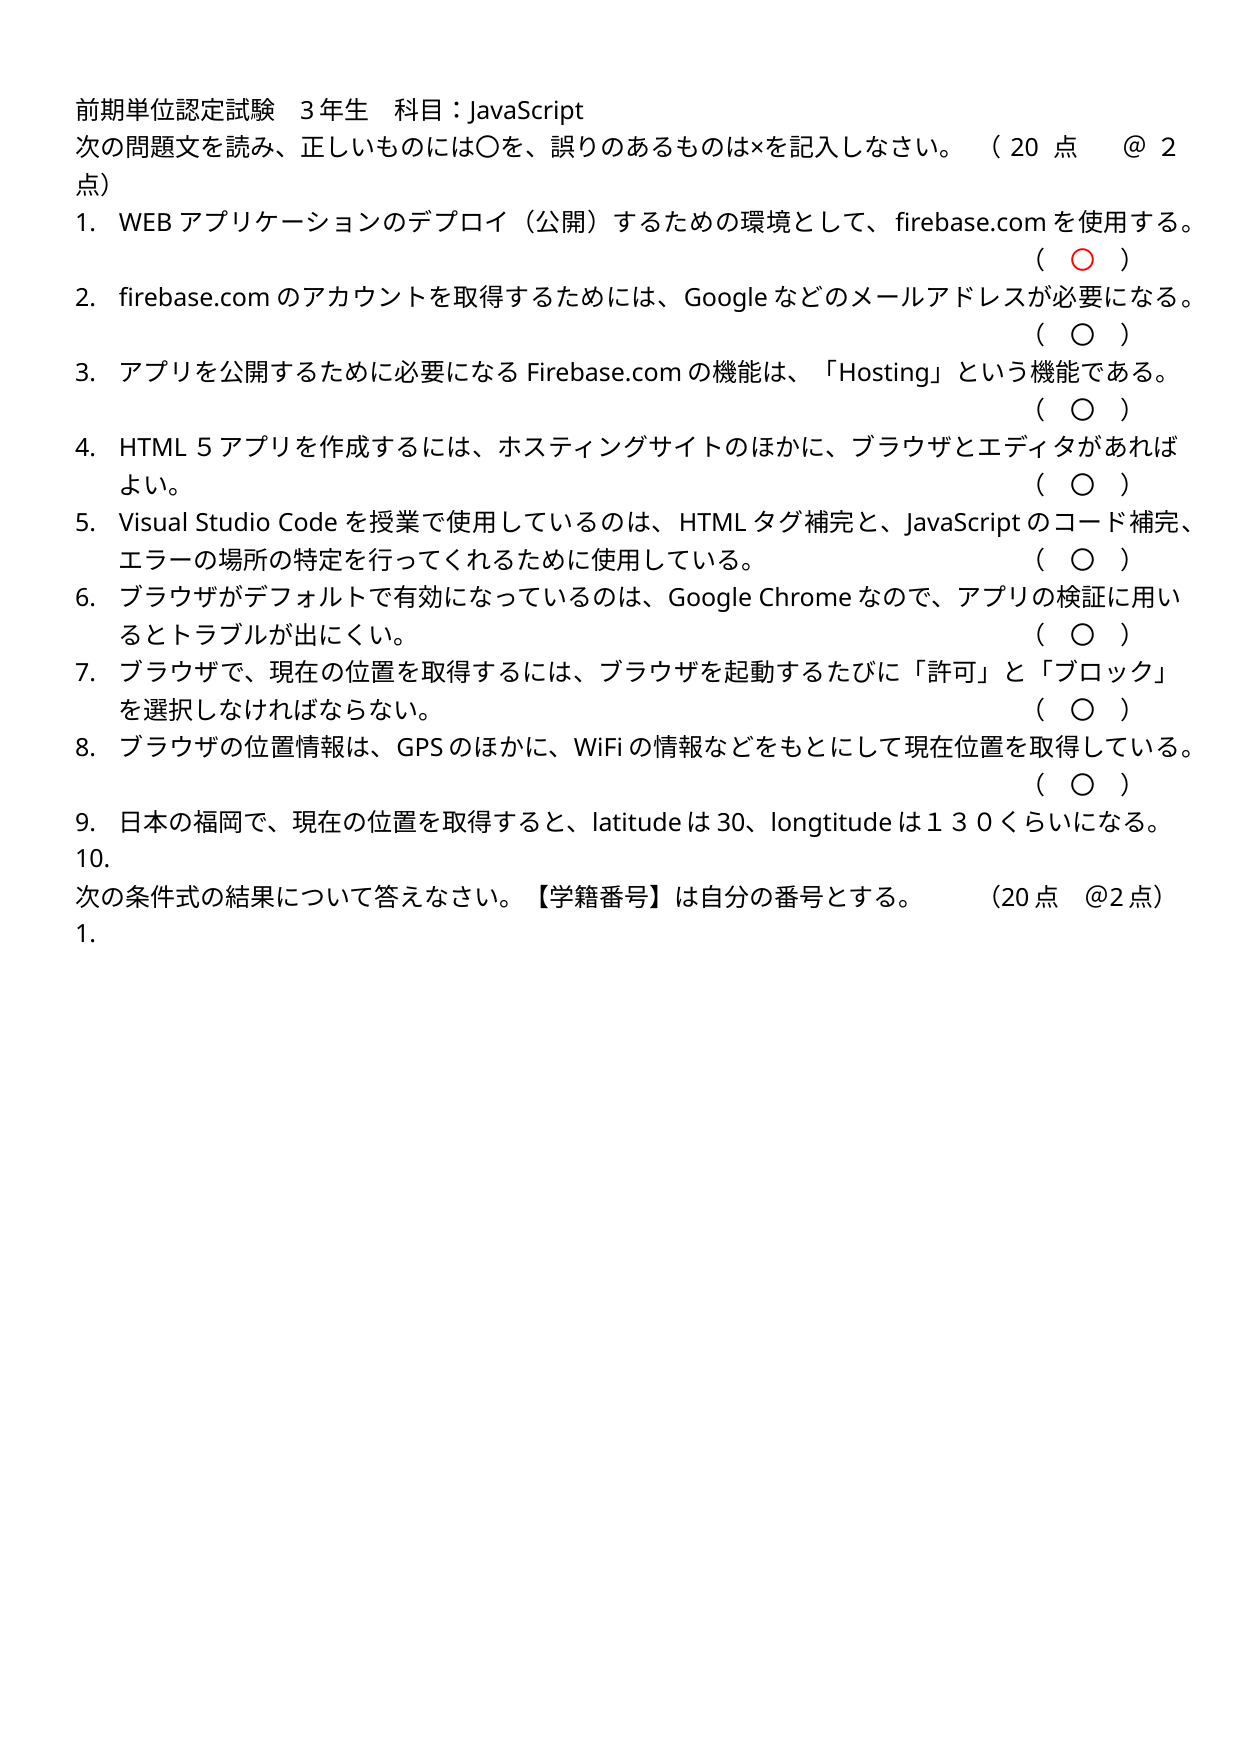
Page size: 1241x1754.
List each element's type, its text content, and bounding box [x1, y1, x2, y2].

list Visual Studio Codeを授業で使用しているのは、HTMLタグ補完と、JavaScriptのコード補完、エラーの場所の特定を行ってくれるために使用している。 （ 〇 ） [75, 502, 1181, 577]
list アプリを公開するために必要になるFirebase.comの機能は、「Hosting」という機能である。 （ 〇 ） [75, 352, 1181, 427]
list WEBアプリケーションのデプロイ（公開）するための環境として、firebase.comを使用する。 （ 〇 ） [75, 202, 1181, 277]
list 日本の福岡で、現在の位置を取得すると、latitudeは30、longtitudeは１３０くらいになる。 [75, 802, 1181, 839]
list ブラウザの位置情報は、GPSのほかに、WiFiの情報などをもとにして現在位置を取得している。 （ 〇 ） [75, 727, 1181, 802]
subtitle 次の問題文を読み、正しいものには〇を、誤りのあるものは×を記入しなさい。 （20点 ＠２点） [75, 127, 1181, 202]
list ブラウザで、現在の位置を取得するには、ブラウザを起動するたびに「許可」と「ブロック」を選択しなければならない。 （ 〇 ） [75, 652, 1181, 727]
list ブラウザがデフォルトで有効になっているのは、Google Chromeなので、アプリの検証に用いるとトラブルが出にくい。 （ 〇 ） [75, 577, 1181, 652]
list HTML５アプリを作成するには、ホスティングサイトのほかに、ブラウザとエディタがあればよい。 （ 〇 ） [75, 427, 1181, 502]
subtitle 前期単位認定試験 3年生 科目：JavaScript [75, 89, 1181, 127]
subtitle 次の条件式の結果について答えなさい。【学籍番号】は自分の番号とする。 （20点 ＠2点） [75, 877, 1181, 914]
list firebase.comのアカウントを取得するためには、Googleなどのメールアドレスが必要になる。 （ 〇 ） [75, 277, 1181, 352]
